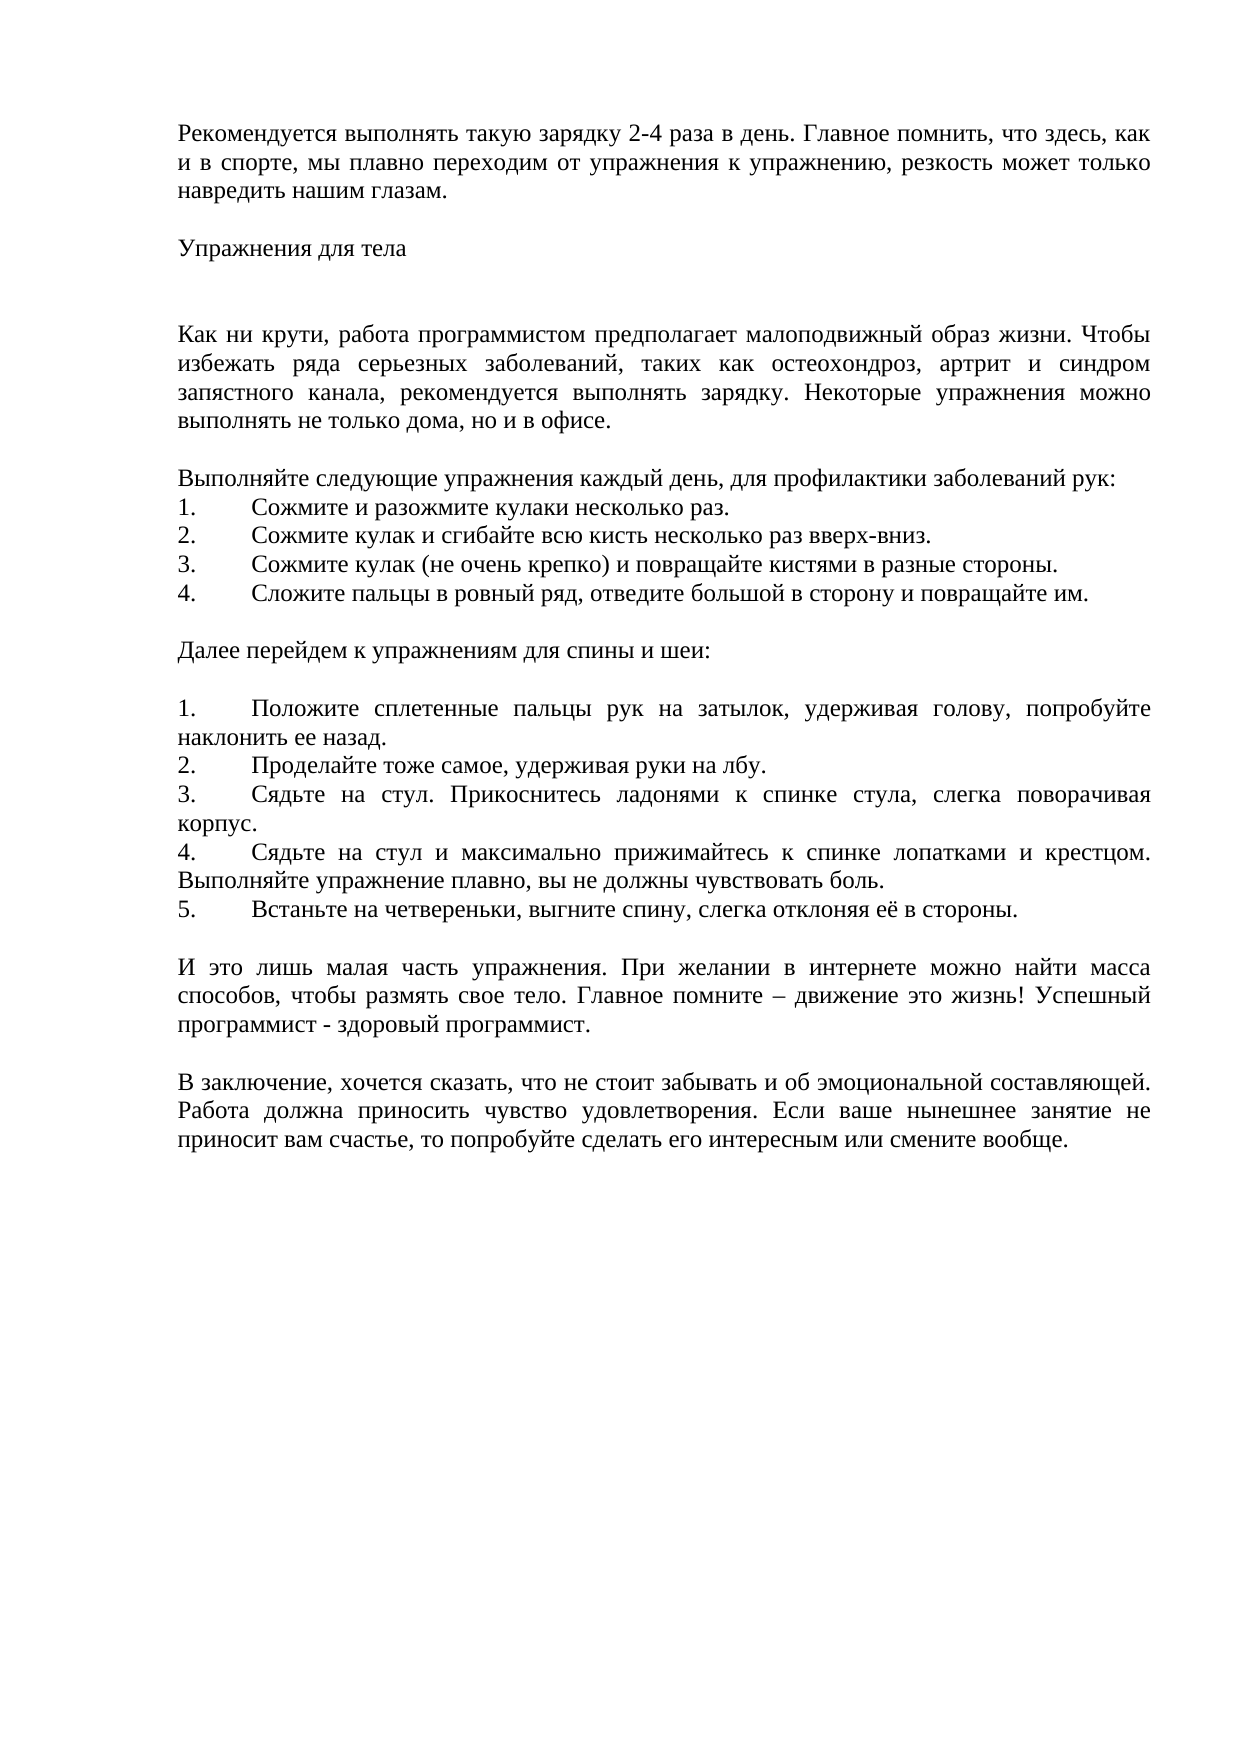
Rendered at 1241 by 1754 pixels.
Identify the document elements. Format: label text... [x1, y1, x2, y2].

text Далее перейдем к упражнениям для спины и шеи: [177, 636, 1152, 664]
text 2. Сожмите кулак и сгибайте всю кисть несколько раз вверх-вниз. [177, 521, 1152, 549]
text И это лишь малая часть упражнения. При желании в интернете можно найти масса способов, чтобы размять свое тело. Главное помните – движение это жизнь! Успешный программист - здоровый программист. [177, 952, 1152, 1038]
text Рекомендуется выполнять такую зарядку 2-4 раза в день. Главное помнить, что здесь, как и в спорте, мы плавно переходим от упражнения к упражнению, резкость может только навредить нашим глазам. [177, 118, 1152, 204]
text 3. Сядьте на стул. Прикоснитесь ладонями к спинке стула, слегка поворачивая корпус. [177, 779, 1152, 837]
text 4. Сложите пальцы в ровный ряд, отведите большой в сторону и повращайте им. [177, 578, 1152, 607]
text 1. Сожмите и разожмите кулаки несколько раз. [177, 492, 1152, 521]
text 3. Сожмите кулак (не очень крепко) и повращайте кистями в разные стороны. [177, 549, 1152, 578]
text В заключение, хочется сказать, что не стоит забывать и об эмоциональной составляющей. Работа должна приносить чувство удовлетворения. Если ваше нынешнее занятие не приносит вам счастье, то попробуйте сделать его интересным или смените вообще. [177, 1067, 1152, 1153]
text Выполняйте следующие упражнения каждый день, для профилактики заболеваний рук: [177, 463, 1152, 492]
text 1. Положите сплетенные пальцы рук на затылок, удерживая голову, попробуйте наклонить ее назад. [177, 693, 1152, 751]
text 2. Проделайте тоже самое, удерживая руки на лбу. [177, 751, 1152, 779]
text 5. Встаньте на четвереньки, выгните спину, слегка отклоняя её в стороны. [177, 894, 1152, 923]
text Как ни крути, работа программистом предполагает малоподвижный образ жизни. Чтобы избежать ряда серьезных заболеваний, таких как остеохондроз, артрит и синдром запястного канала, рекомендуется выполнять зарядку. Некоторые упражнения можно выполнять не только дома, но и в офисе. [177, 319, 1152, 434]
text 4. Сядьте на стул и максимально прижимайтесь к спинке лопатками и крестцом. Выполняйте упражнение плавно, вы не должны чувствовать боль. [177, 837, 1152, 894]
text Упражнения для тела [177, 233, 1152, 262]
